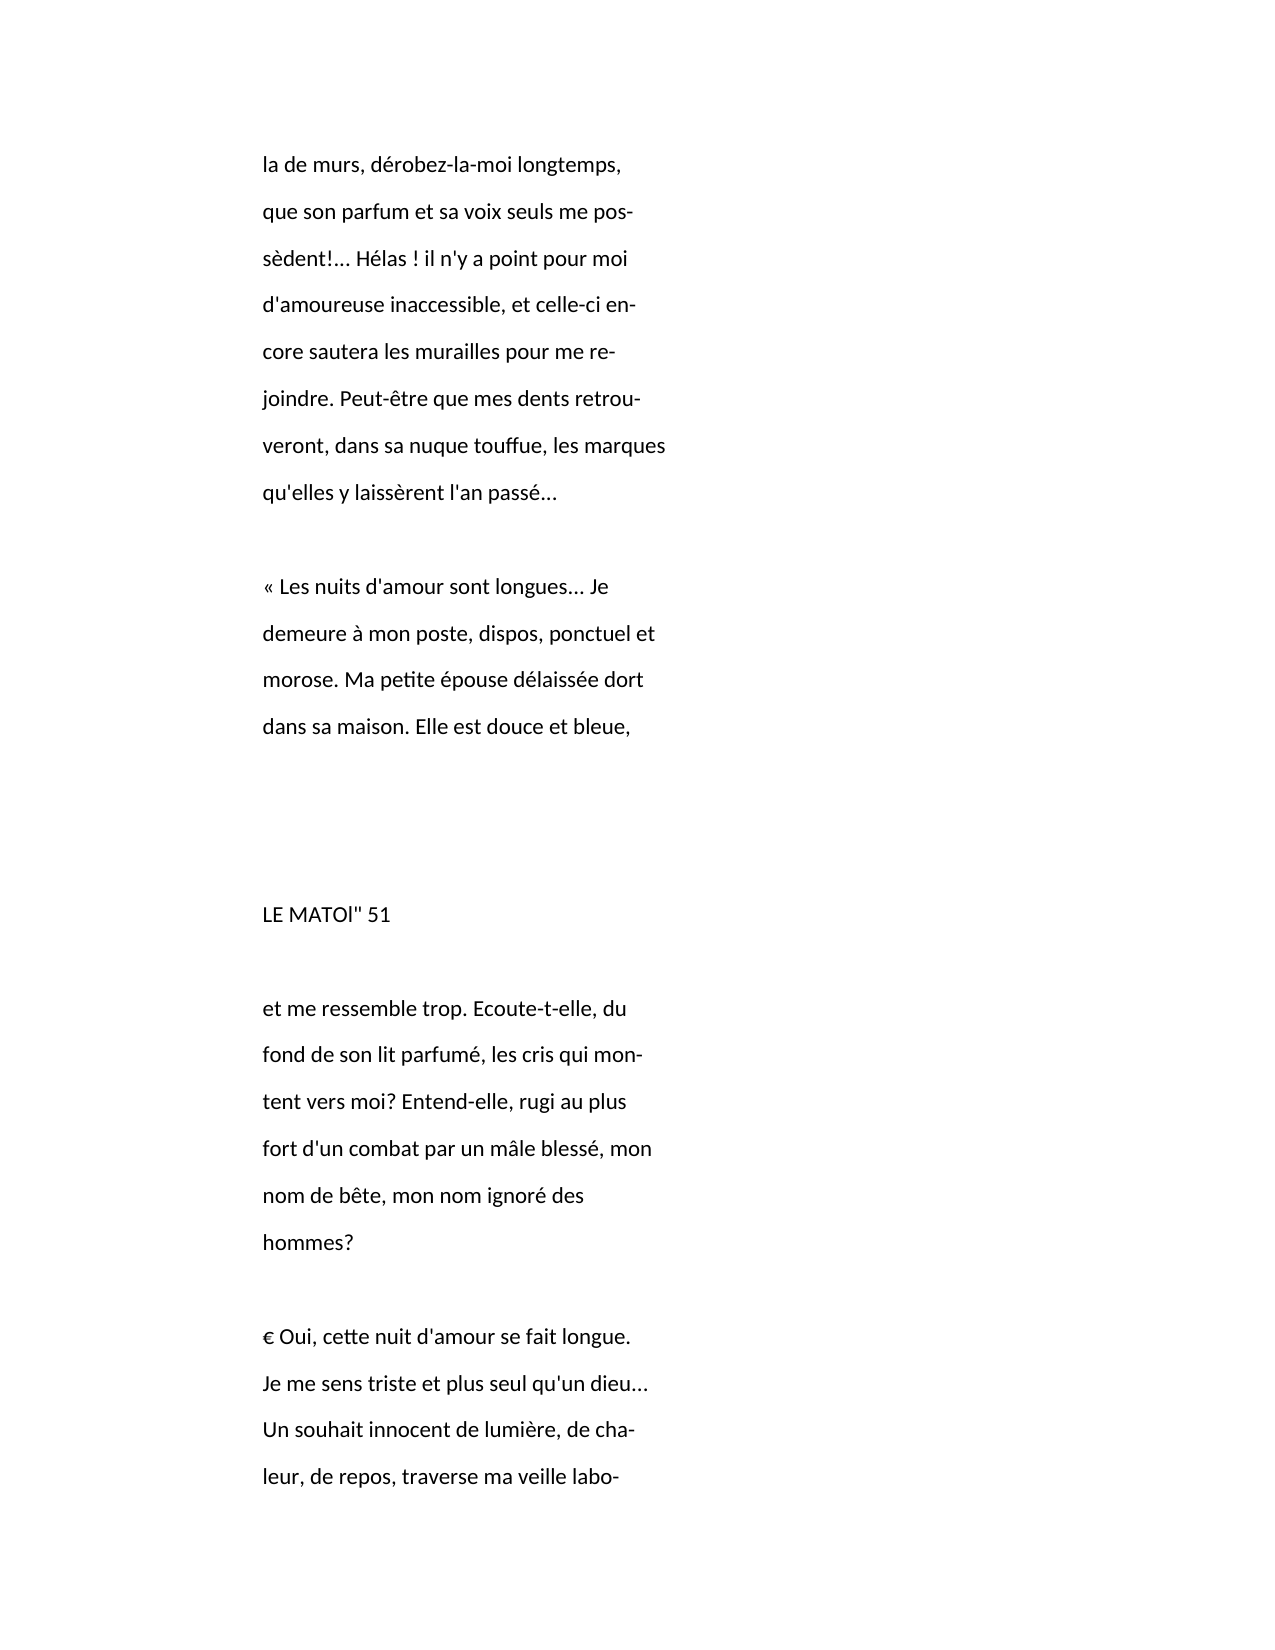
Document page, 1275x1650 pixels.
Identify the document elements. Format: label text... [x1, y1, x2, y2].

text d'amoureuse inaccessible, et celle-ci en- [187, 291, 1087, 319]
text fond de son lit parfumé, les cris qui mon- [187, 1041, 1087, 1069]
text « Les nuits d'amour sont longues... Je [187, 572, 1087, 600]
text demeure à mon poste, dispos, ponctuel et [187, 619, 1087, 647]
text core sautera les murailles pour me re- [187, 337, 1087, 366]
text Je me sens triste et plus seul qu'un dieu... [187, 1369, 1087, 1397]
text veront, dans sa nuque touffue, les marques [187, 431, 1087, 459]
text Un souhait innocent de lumière, de cha- [187, 1416, 1087, 1444]
text nom de bête, mon nom ignoré des [187, 1181, 1087, 1209]
text LE MATOl" 51 [187, 900, 1087, 928]
text fort d'un combat par un mâle blessé, mon [187, 1134, 1087, 1162]
text que son parfum et sa voix seuls me pos- [187, 197, 1087, 225]
text leur, de repos, traverse ma veille labo- [187, 1462, 1087, 1491]
text sèdent!... Hélas ! il n'y a point pour moi [187, 244, 1087, 272]
text tent vers moi? Entend-elle, rugi au plus [187, 1087, 1087, 1116]
text hommes? [187, 1228, 1087, 1256]
text joindre. Peut-être que mes dents retrou- [187, 384, 1087, 412]
text et me ressemble trop. Ecoute-t-elle, du [187, 994, 1087, 1022]
text morose. Ma petite épouse délaissée dort [187, 666, 1087, 694]
text la de murs, dérobez-la-moi longtemps, [187, 150, 1087, 178]
text € Oui, cette nuit d'amour se fait longue. [187, 1322, 1087, 1350]
text dans sa maison. Elle est douce et bleue, [187, 712, 1087, 741]
text qu'elles y laissèrent l'an passé... [187, 478, 1087, 506]
